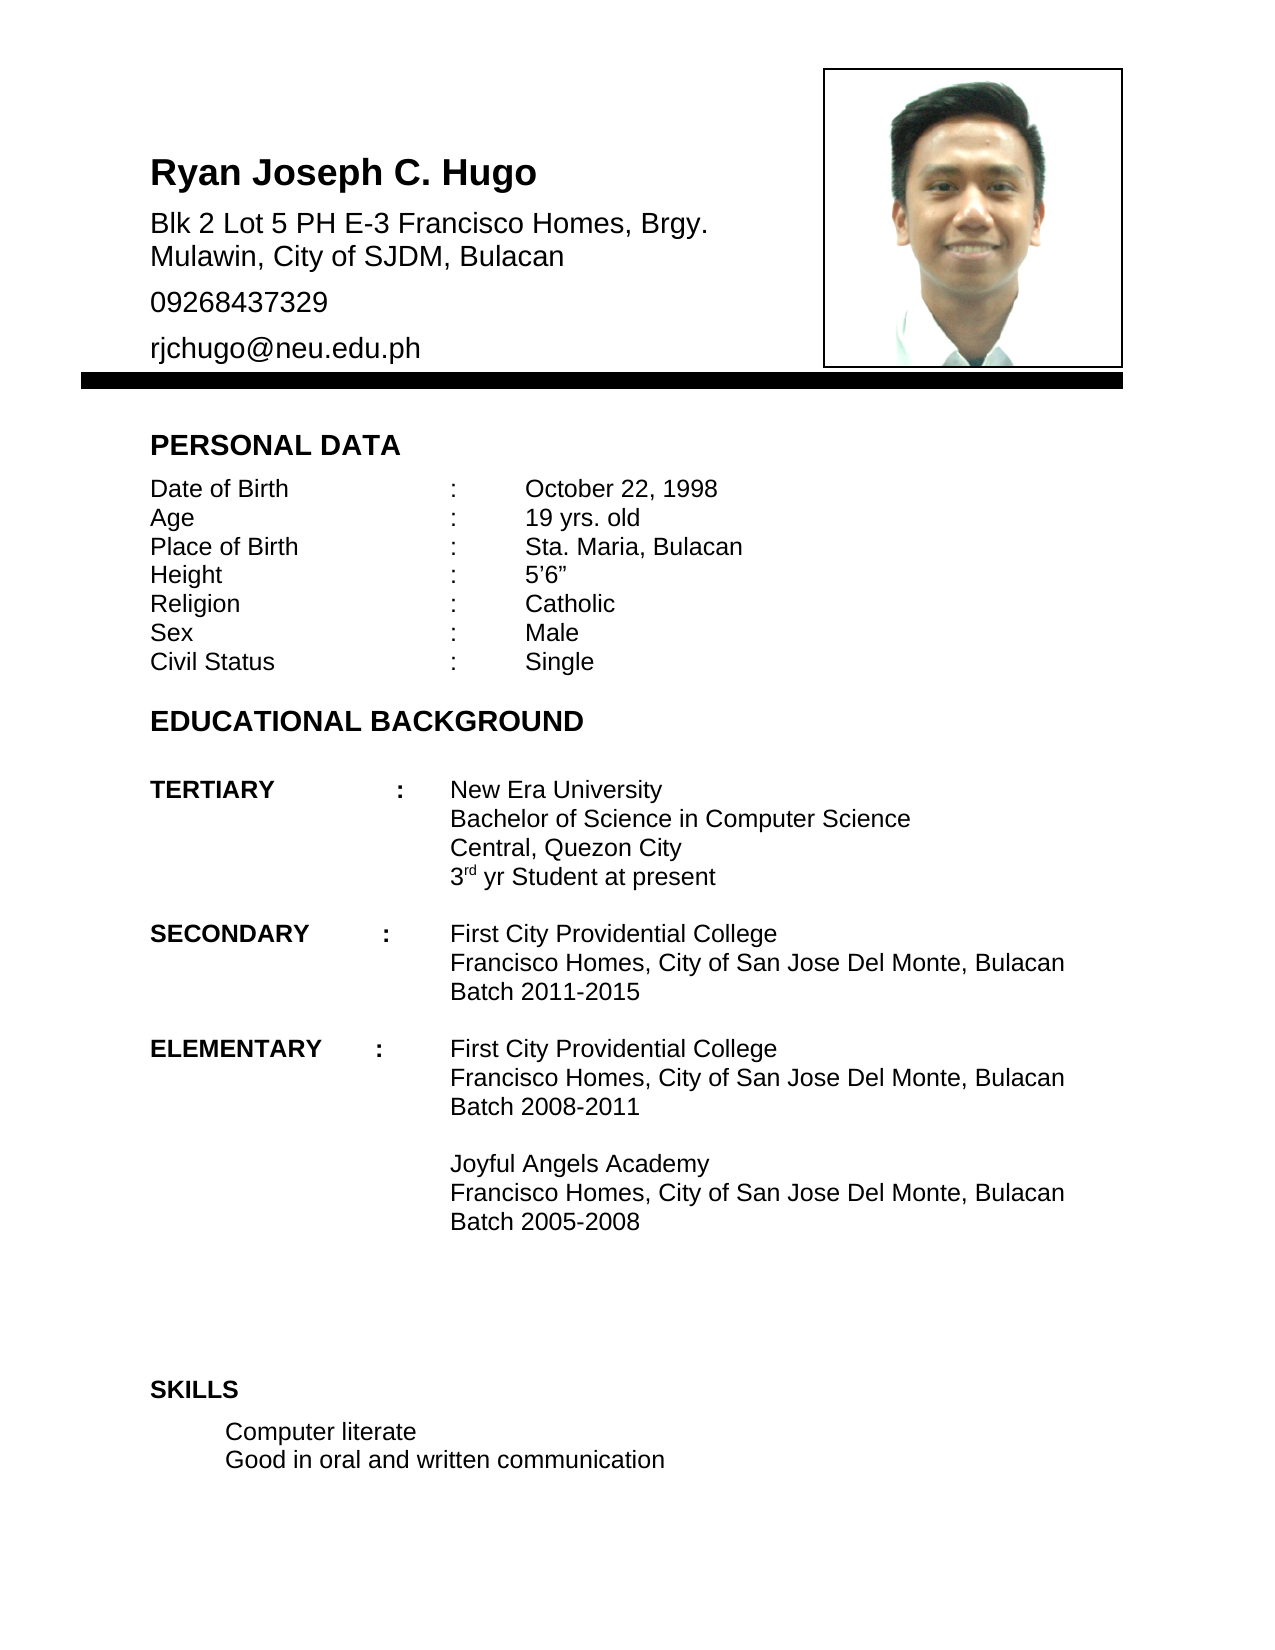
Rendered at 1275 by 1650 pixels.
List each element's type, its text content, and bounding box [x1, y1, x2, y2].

text Batch 2011-2015 [150, 977, 1125, 1005]
text Religion : Catholic [150, 589, 1125, 618]
text Francisco Homes, City of San Jose Del Monte, Bulacan [450, 948, 1125, 977]
text Central, Quezon City [150, 833, 1125, 862]
text Date of Birth : October 22, 1998 [150, 474, 1125, 503]
text Bachelor of Science in Computer Science [150, 804, 1125, 833]
text EDUCATIONAL BACKGROUND [150, 704, 1125, 738]
picture [825, 70, 1121, 366]
text TERTIARY : New Era University [150, 775, 1125, 804]
text ELEMENTARY : First City Providential College [150, 1034, 1125, 1063]
text Ryan Joseph C. Hugo [150, 150, 823, 193]
text Place of Birth : Sta. Maria, Bulacan [150, 532, 1125, 561]
text 09268437329 [150, 285, 823, 319]
text Francisco Homes, City of San Jose Del Monte, Bulacan [450, 1178, 1125, 1207]
text 3rd yr Student at present [150, 862, 1125, 890]
text rjchugo@neu.edu.ph [150, 331, 823, 365]
text Blk 2 Lot 5 PH E-3 Francisco Homes, Brgy. Mulawin, City of SJDM, Bulacan [150, 206, 823, 273]
text Civil Status : Single [150, 647, 1125, 704]
text SECONDARY : First City Providential College [150, 919, 1125, 948]
text Francisco Homes, City of San Jose Del Monte, Bulacan [450, 1063, 1125, 1092]
text Computer literate [150, 1417, 1125, 1445]
text Age : 19 yrs. old [150, 503, 1125, 532]
text SKILLS [150, 1375, 1125, 1404]
text Batch 2005-2008 [450, 1207, 1125, 1235]
text Good in oral and written communication [150, 1445, 1125, 1474]
text Joyful Angels Academy [150, 1149, 1125, 1178]
text Height : 5’6” [150, 561, 1125, 589]
text Batch 2008-2011 [150, 1092, 1125, 1120]
text PERSONAL DATA [150, 428, 1125, 462]
text Sex : Male [150, 618, 1125, 647]
